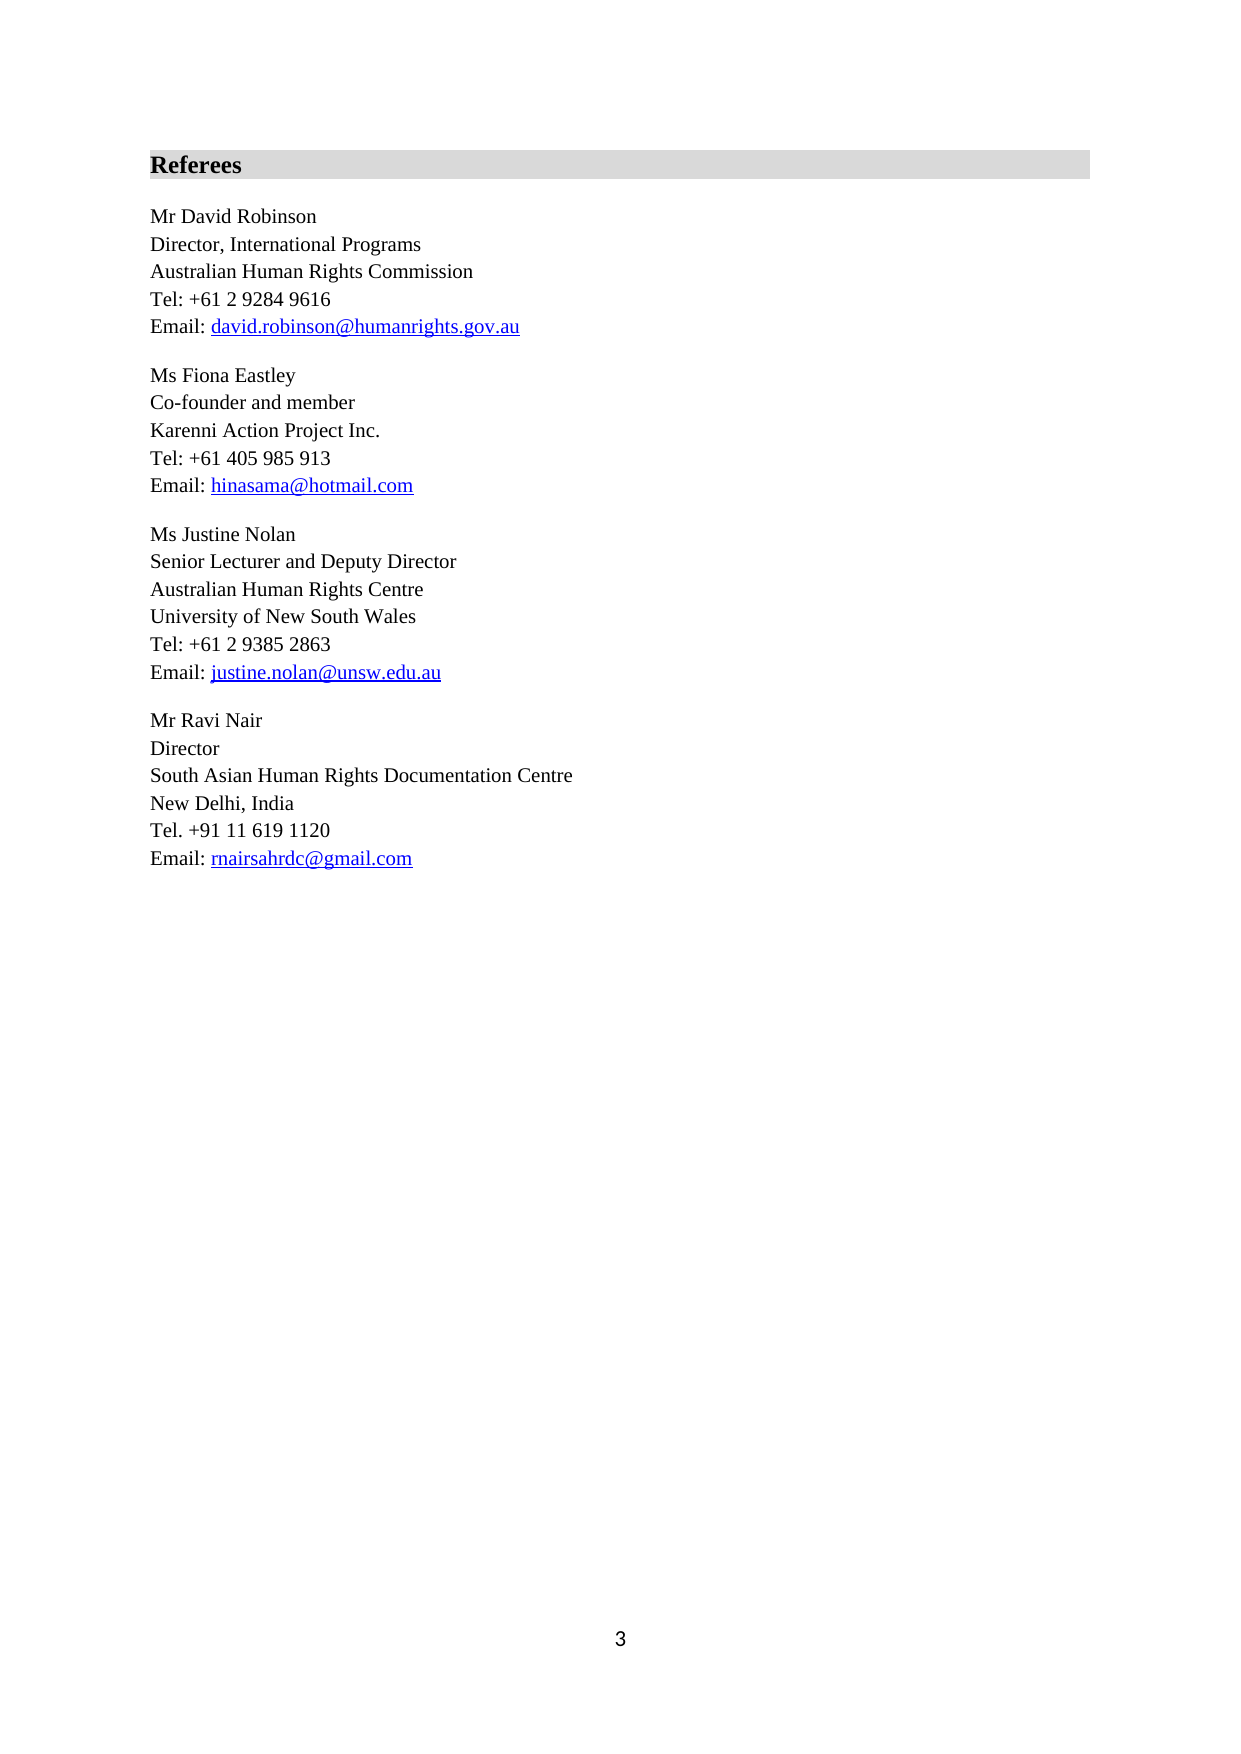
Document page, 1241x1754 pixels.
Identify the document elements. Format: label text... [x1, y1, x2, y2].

text Mr David Robinson Director, International Programs Australian Human Rights Commission Tel: +61 2 9284 9616 Email: david.robinson@humanrights.gov.au [150, 204, 1090, 338]
text Ms Justine Nolan Senior Lecturer and Deputy Director Australian Human Rights Centre University of New South Wales Tel: +61 2 9385 2863 Email: justine.nolan@unsw.edu.au [150, 522, 1090, 684]
text Mr Ravi Nair Director South Asian Human Rights Documentation Centre New Delhi, India Tel. +91 11 619 1120 Email: rnairsahrdc@gmail.com [150, 708, 1090, 870]
text Ms Fiona Eastley Co-founder and member Karenni Action Project Inc. Tel: +61 405 985 913 Email: hinasama@hotmail.com [150, 363, 1090, 497]
text Referees [150, 150, 1090, 179]
